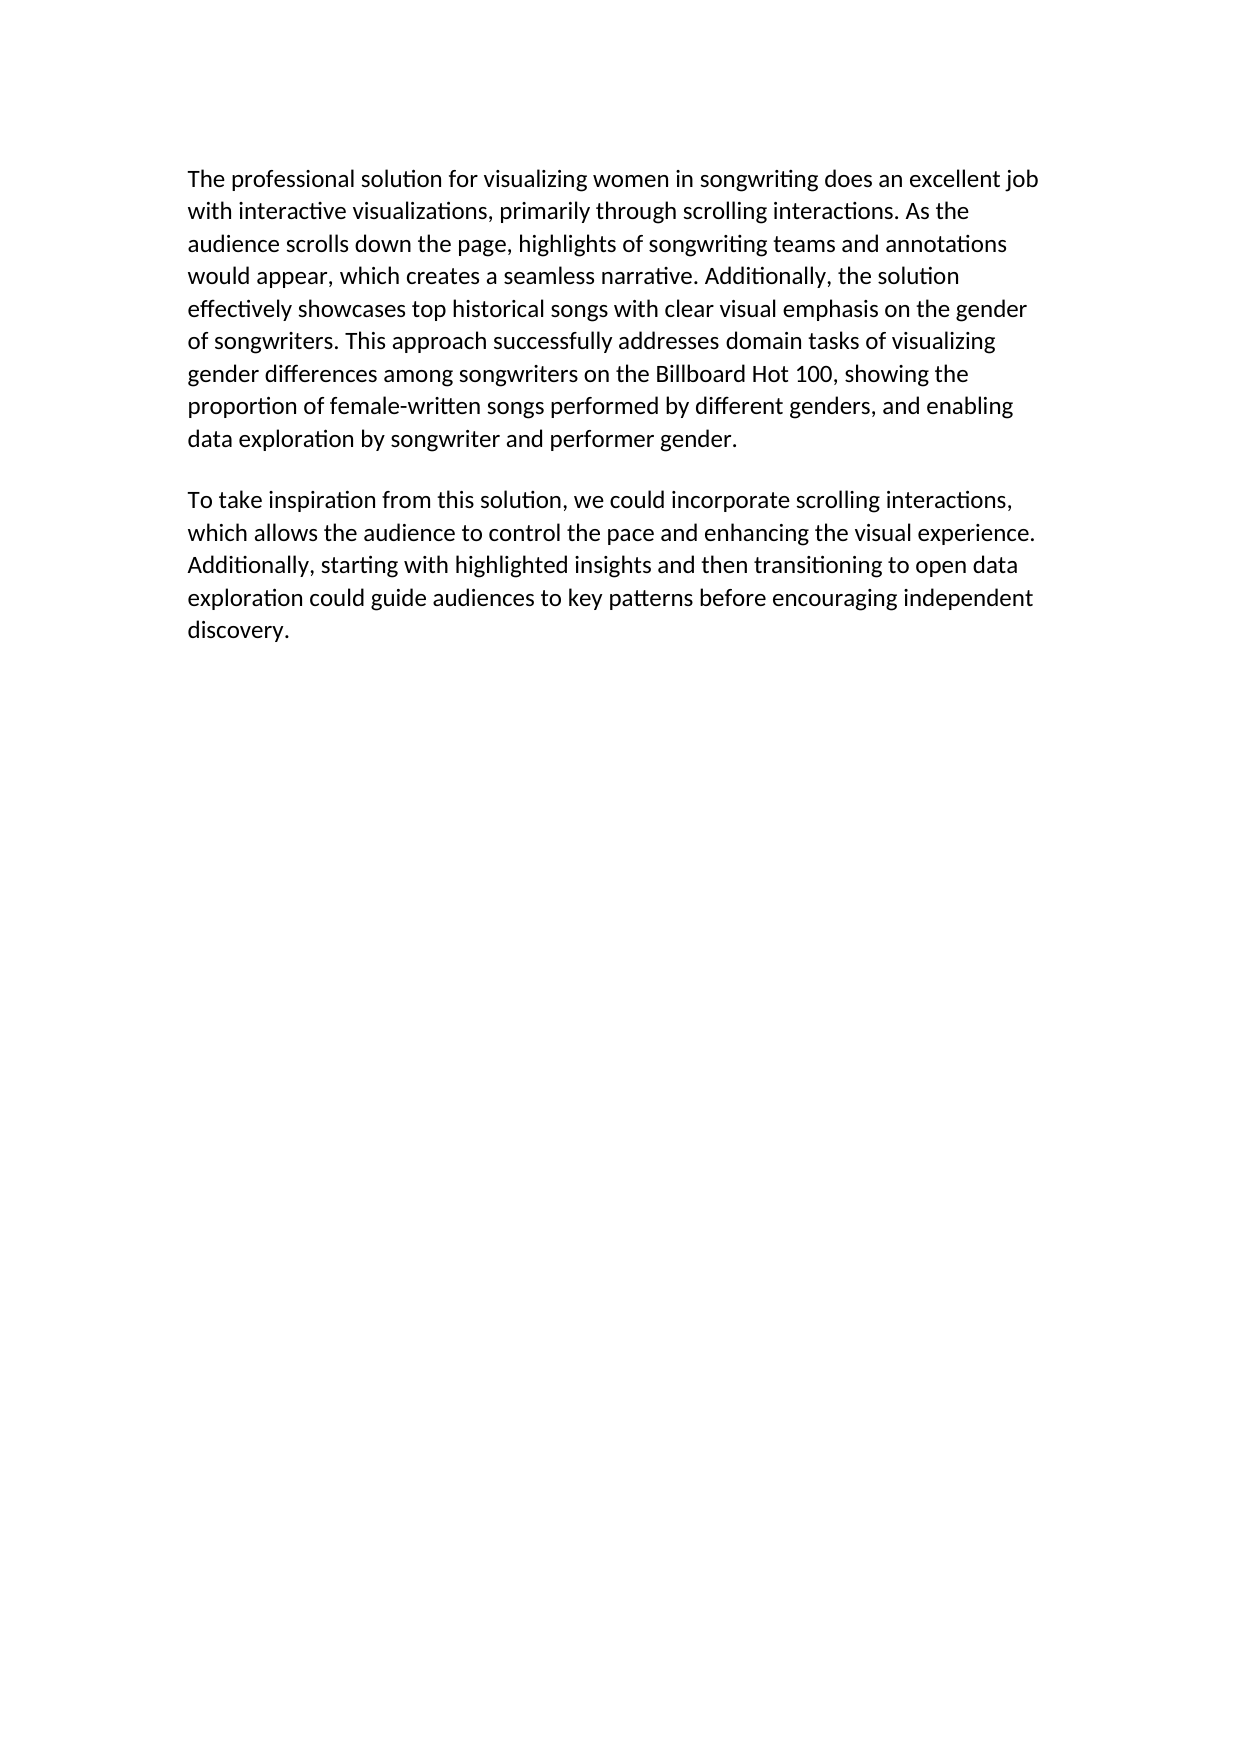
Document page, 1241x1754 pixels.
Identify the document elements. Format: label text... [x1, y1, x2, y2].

text The professional solution for visualizing women in songwriting does an excellent job with interactive visualizations, primarily through scrolling interactions. As the audience scrolls down the page, highlights of songwriting teams and annotations would appear, which creates a seamless narrative. Additionally, the solution effectively showcases top historical songs with clear visual emphasis on the gender of songwriters. This approach successfully addresses domain tasks of visualizing gender differences among songwriters on the Billboard Hot 100, showing the proportion of female-written songs performed by different genders, and enabling data exploration by songwriter and performer gender. [187, 162, 1053, 454]
text To take inspiration from this solution, we could incorporate scrolling interactions, which allows the audience to control the pace and enhancing the visual experience. Additionally, starting with highlighted insights and then transitioning to open data exploration could guide audiences to key patterns before encouraging independent discovery. [187, 484, 1053, 646]
